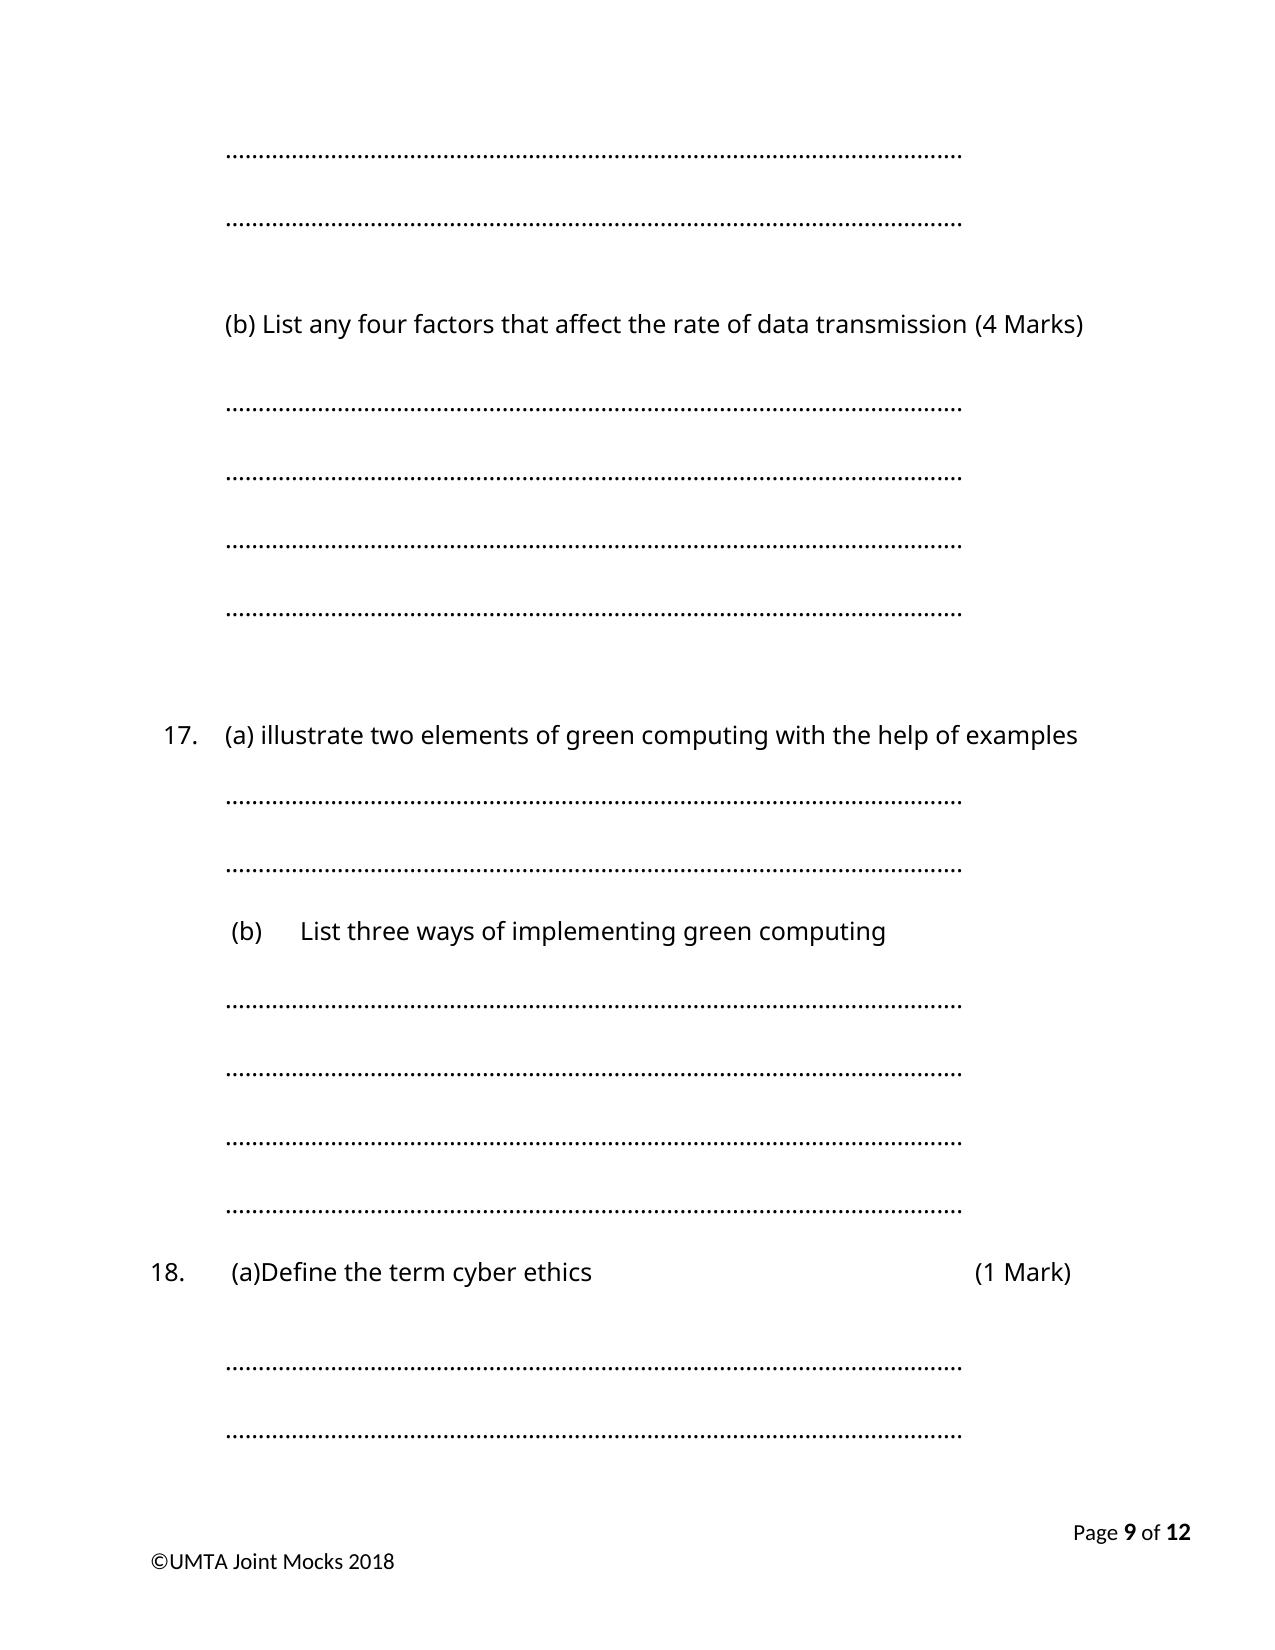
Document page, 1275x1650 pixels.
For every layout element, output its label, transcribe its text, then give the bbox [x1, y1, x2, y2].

list …………………………………………………………………………………………………. [225, 846, 1191, 880]
list …………………………………………………………………………………………………. [225, 982, 1191, 1016]
list …………………………………………………………………………………………………. [225, 1118, 1191, 1152]
list …………………………………………………………………………………………………. [225, 777, 1191, 812]
list …………………………………………………………………………………………………. [225, 1186, 1191, 1220]
list (b) List any four factors that affect the rate of data transmission (4 Marks) [225, 307, 1191, 341]
list …………………………………………………………………………………………………. [225, 131, 1191, 165]
text 18. (a)Define the term cyber ethics (1 Mark) [150, 1254, 1191, 1288]
list …………………………………………………………………………………………………. [225, 589, 1191, 623]
list …………………………………………………………………………………………………. [225, 385, 1191, 419]
text (b) List three ways of implementing green computing [225, 914, 1191, 948]
list …………………………………………………………………………………………………. [225, 1343, 1191, 1377]
list …………………………………………………………………………………………………. [225, 453, 1191, 487]
text 17. (a) illustrate two elements of green computing with the help of examples [150, 717, 1191, 752]
list …………………………………………………………………………………………………. [225, 1411, 1191, 1446]
list …………………………………………………………………………………………………. [225, 199, 1191, 233]
list …………………………………………………………………………………………………. [225, 1050, 1191, 1084]
list …………………………………………………………………………………………………. [225, 521, 1191, 555]
